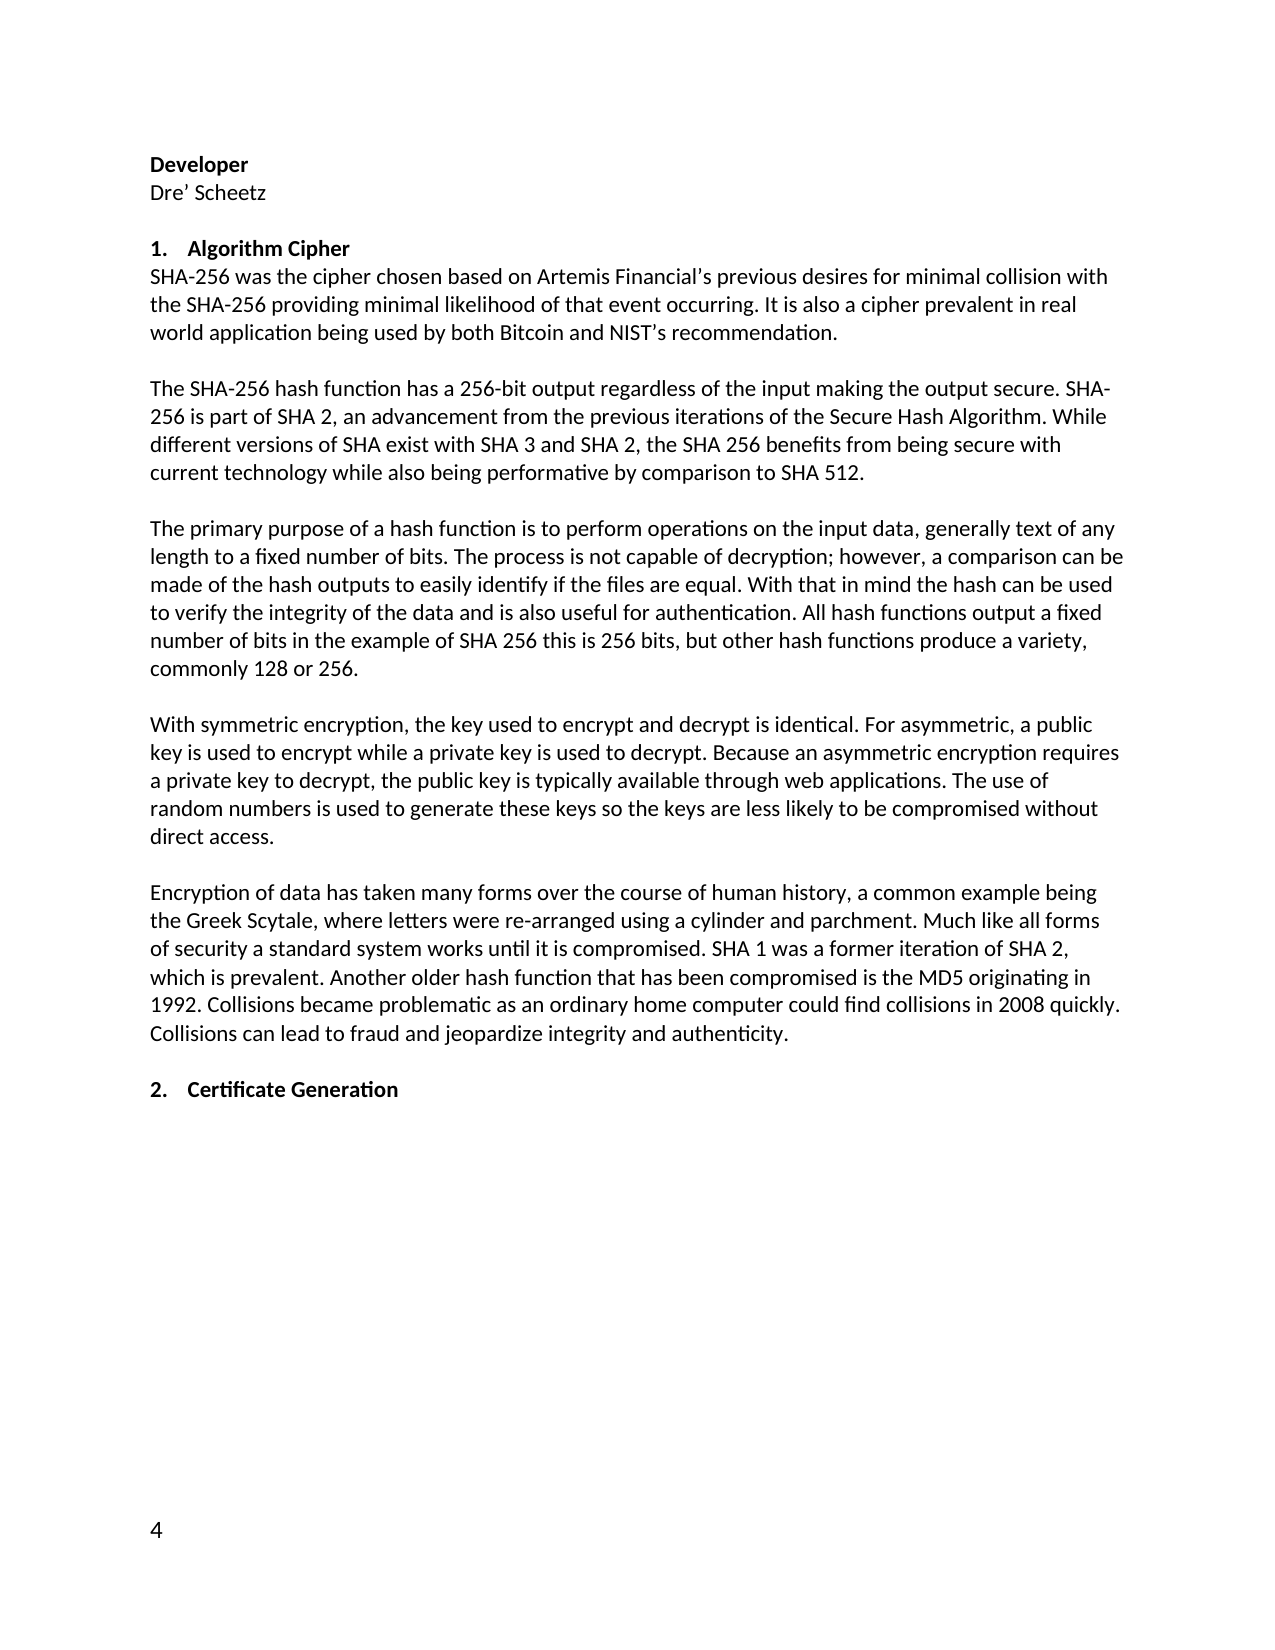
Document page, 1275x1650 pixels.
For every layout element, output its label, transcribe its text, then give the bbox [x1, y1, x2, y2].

text Encryption of data has taken many forms over the course of human history, a common example being the Greek Scytale, where letters were re-arranged using a cylinder and parchment. Much like all forms of security a standard system works until it is compromised. SHA 1 was a former iteration of SHA 2, which is prevalent. Another older hash function that has been compromised is the MD5 originating in 1992. Collisions became problematic as an ordinary home computer could find collisions in 2008 quickly. Collisions can lead to fraud and jeopardize integrity and authenticity. [150, 878, 1125, 1047]
subtitle Developer [150, 150, 1125, 178]
text The SHA-256 hash function has a 256-bit output regardless of the input making the output secure. SHA-256 is part of SHA 2, an advancement from the previous iterations of the Secure Hash Algorithm. While different versions of SHA exist with SHA 3 and SHA 2, the SHA 256 benefits from being secure with current technology while also being performative by comparison to SHA 512. [150, 374, 1125, 486]
text Dre’ Scheetz [150, 178, 1125, 206]
subtitle Certificate Generation [150, 1075, 1125, 1103]
text With symmetric encryption, the key used to encrypt and decrypt is identical. For asymmetric, a public key is used to encrypt while a private key is used to decrypt. Because an asymmetric encryption requires a private key to decrypt, the public key is typically available through web applications. The use of random numbers is used to generate these keys so the keys are less likely to be compromised without direct access. [150, 710, 1125, 851]
subtitle Algorithm Cipher [150, 234, 1125, 262]
text SHA-256 was the cipher chosen based on Artemis Financial’s previous desires for minimal collision with the SHA-256 providing minimal likelihood of that event occurring. It is also a cipher prevalent in real world application being used by both Bitcoin and NIST’s recommendation. [150, 262, 1125, 346]
text The primary purpose of a hash function is to perform operations on the input data, generally text of any length to a fixed number of bits. The process is not capable of decryption; however, a comparison can be made of the hash outputs to easily identify if the files are equal. With that in mind the hash can be used to verify the integrity of the data and is also useful for authentication. All hash functions output a fixed number of bits in the example of SHA 256 this is 256 bits, but other hash functions produce a variety, commonly 128 or 256. [150, 514, 1125, 682]
